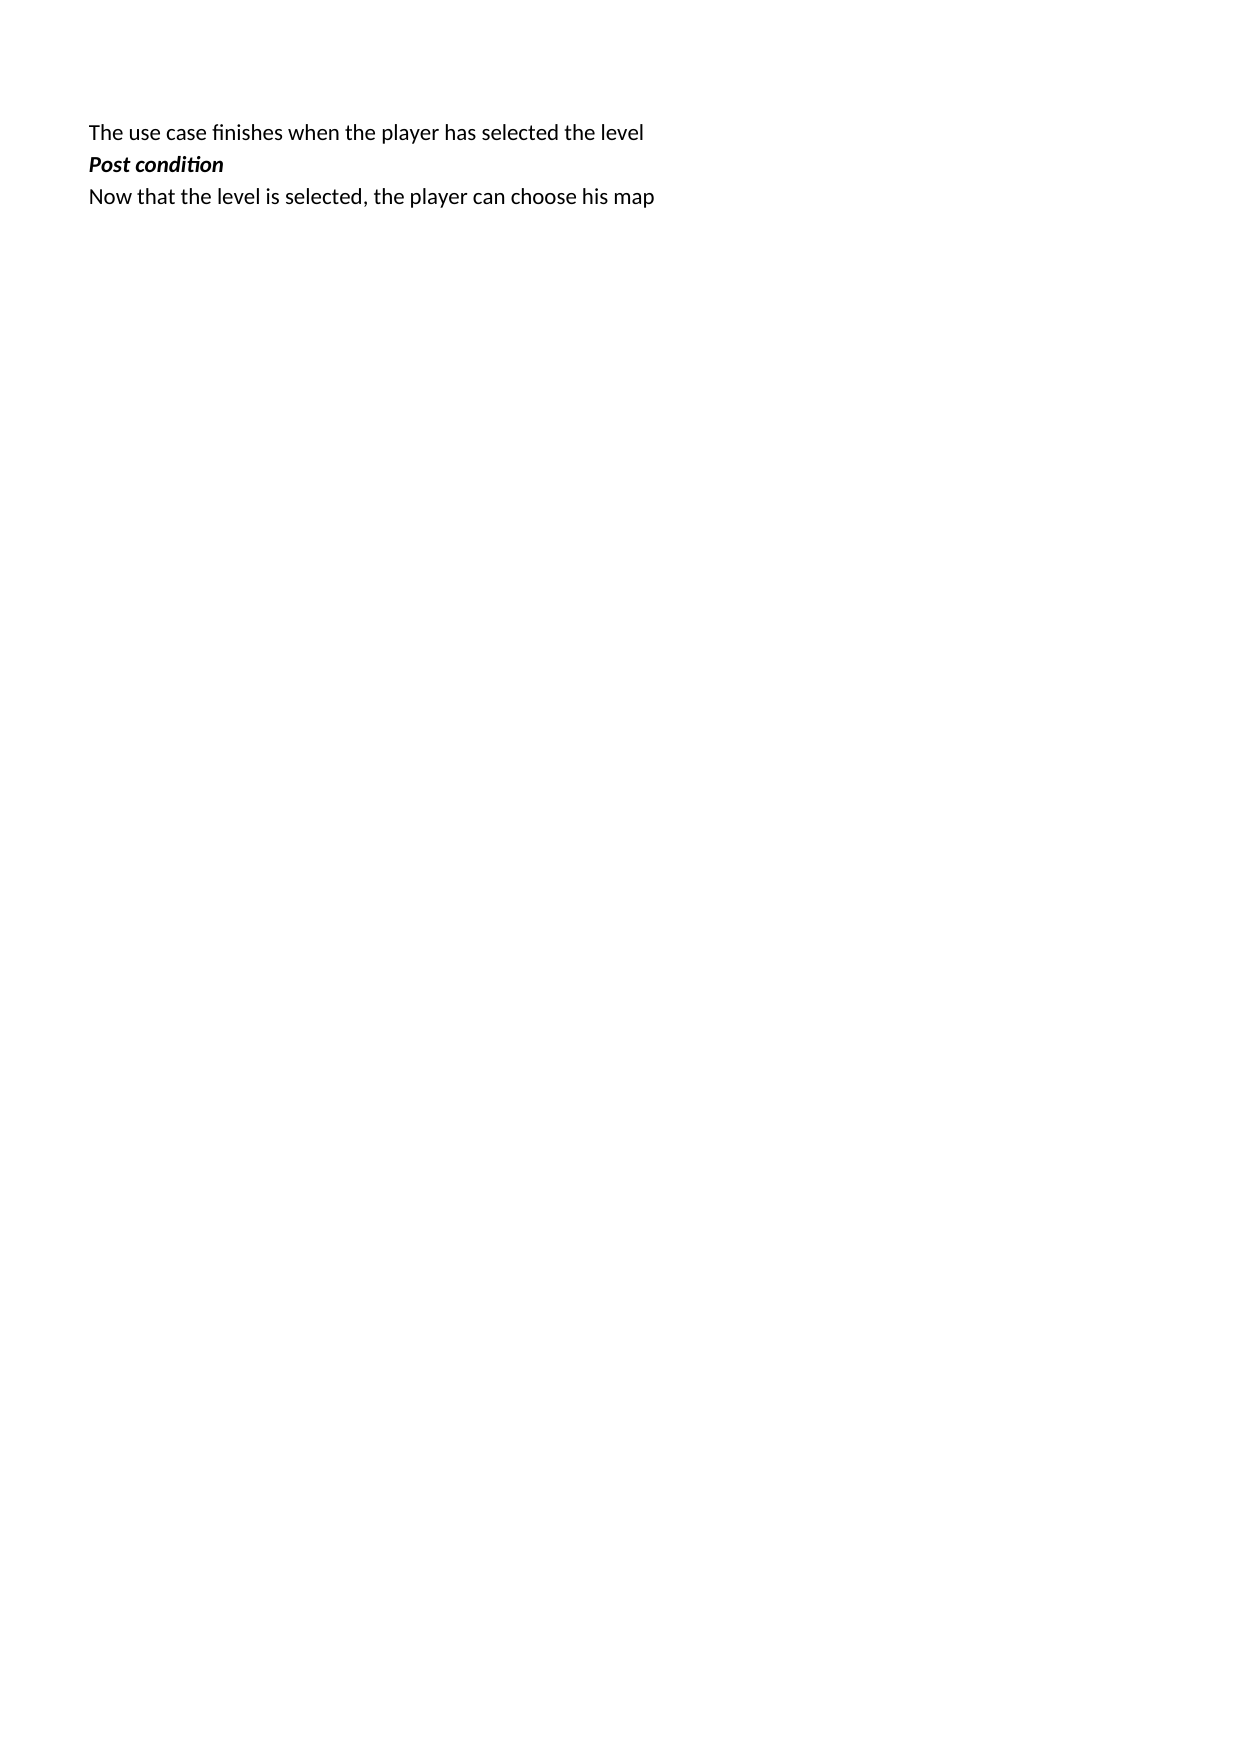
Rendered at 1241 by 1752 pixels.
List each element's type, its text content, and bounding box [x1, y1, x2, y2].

text Post condition [89, 150, 1152, 178]
text The use case finishes when the player has selected the level [89, 118, 1152, 146]
text Now that the level is selected, the player can choose his map [89, 182, 1152, 211]
